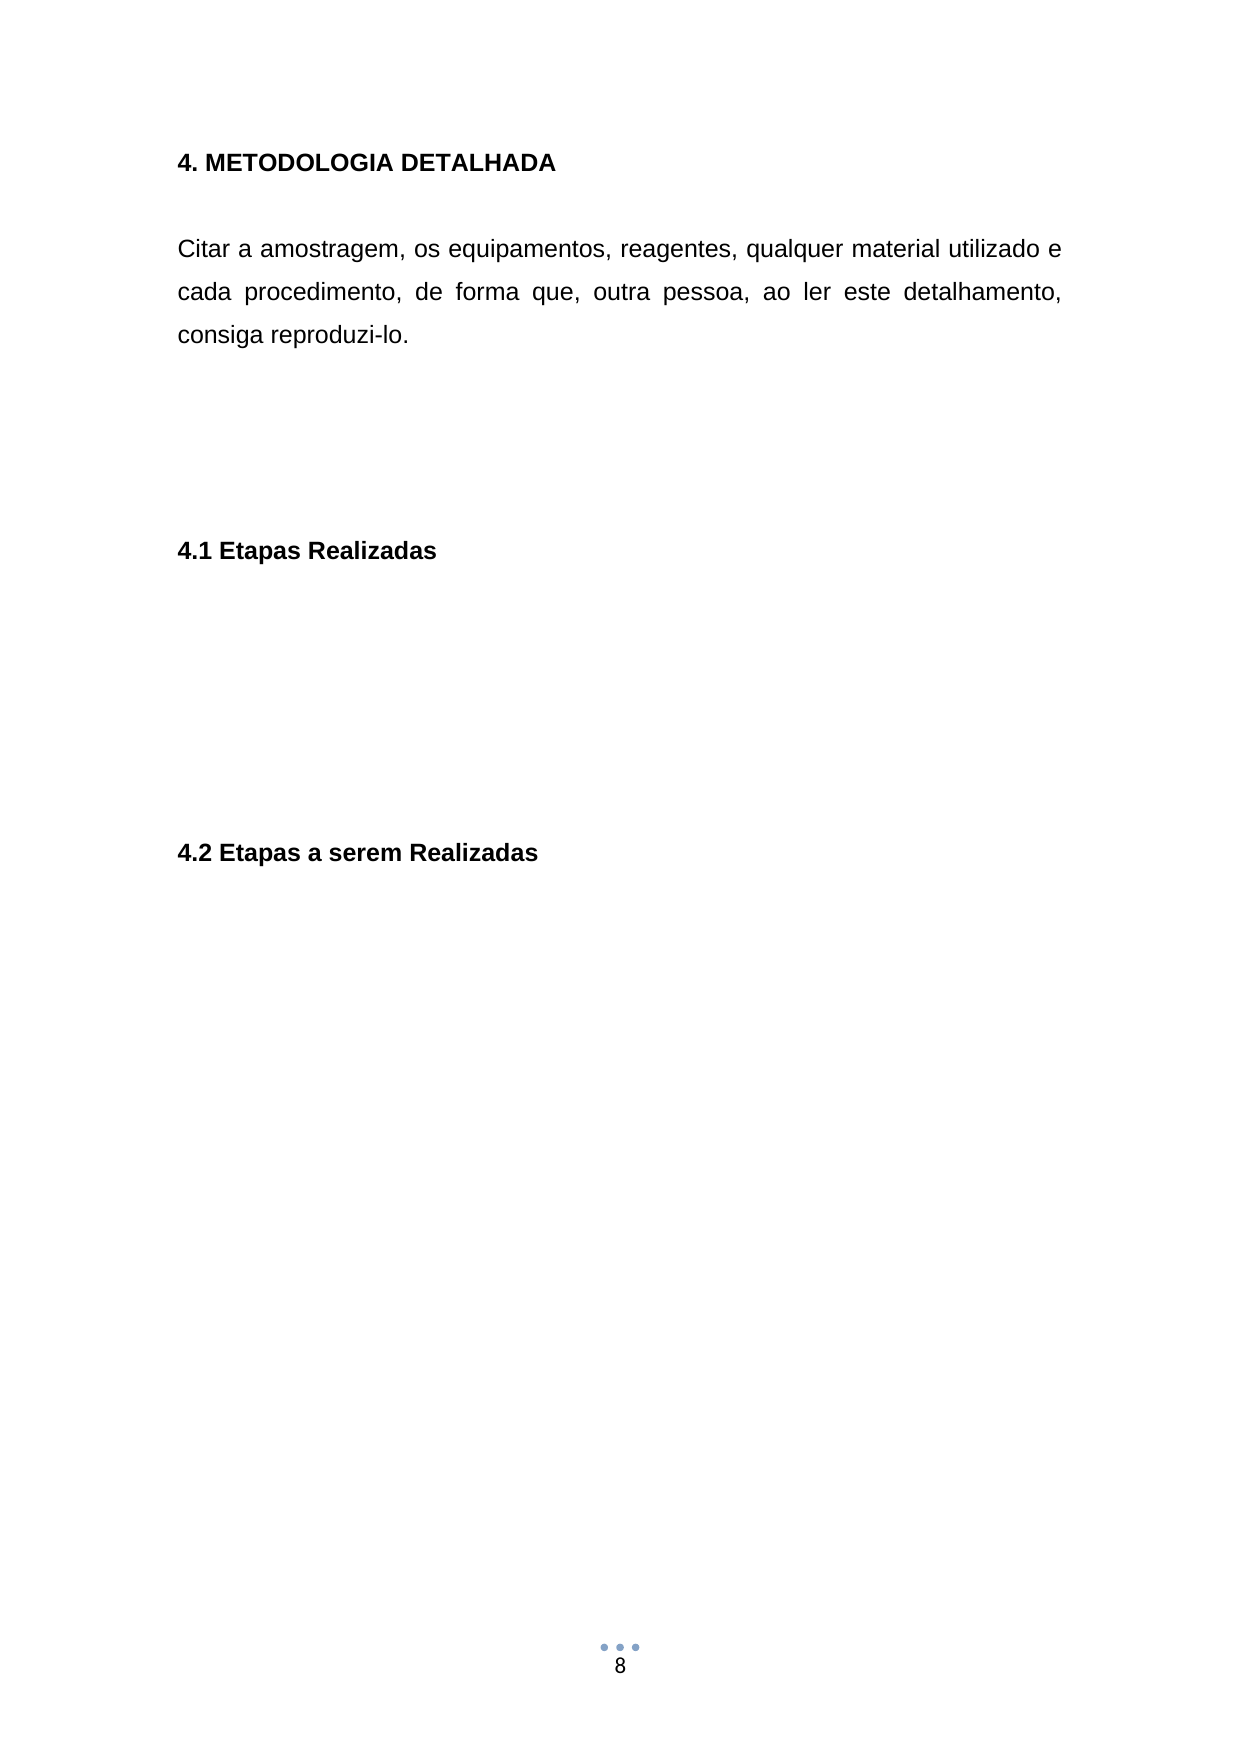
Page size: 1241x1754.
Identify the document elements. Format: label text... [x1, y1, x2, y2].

subtitle 4.1 Etapas Realizadas [177, 536, 1063, 564]
subtitle 4. METODOLOGIA DETALHADA [177, 148, 1063, 176]
subtitle 4.2 Etapas a serem Realizadas [177, 838, 1063, 866]
text Citar a amostragem, os equipamentos, reagentes, qualquer material utilizado e cada procedimento, de forma que, outra pessoa, ao ler este detalhamento, consiga reproduzi-lo. [177, 234, 1063, 349]
